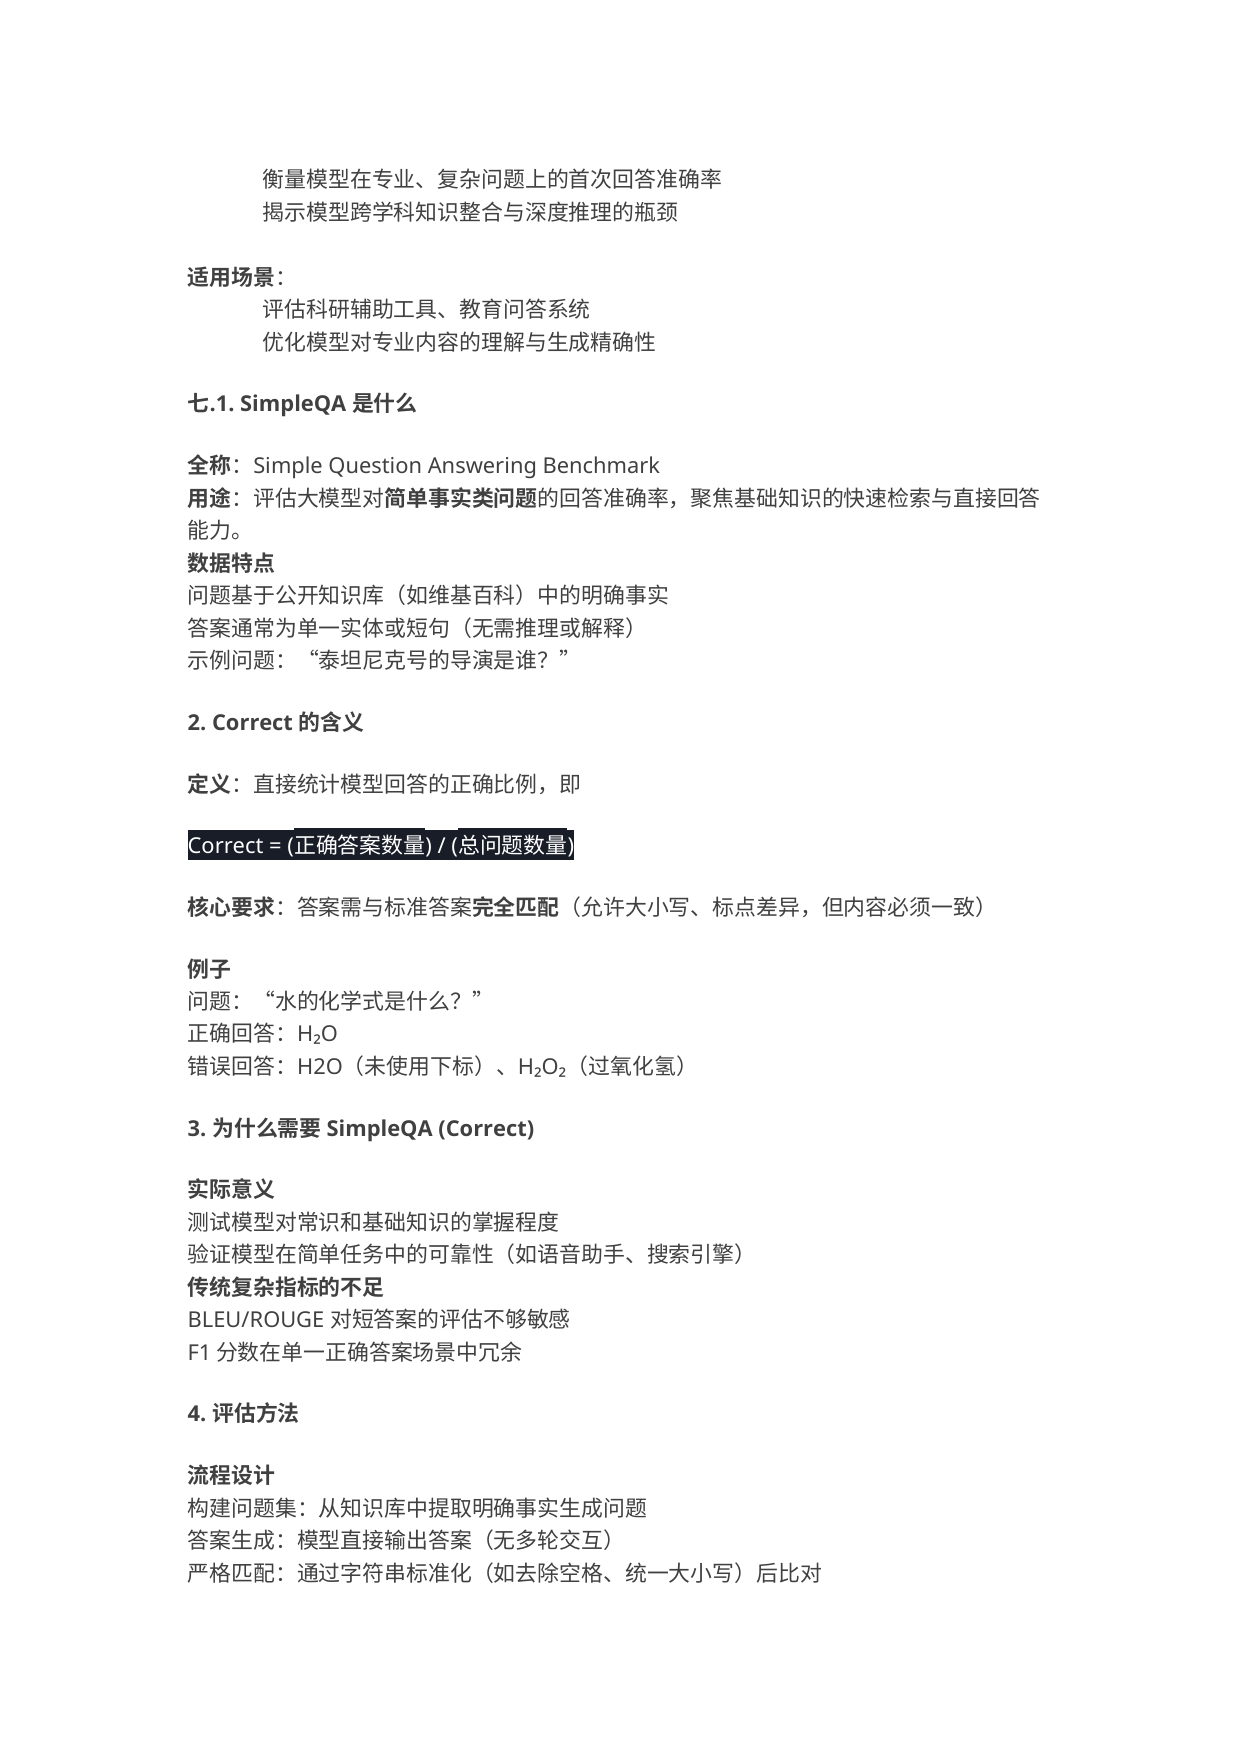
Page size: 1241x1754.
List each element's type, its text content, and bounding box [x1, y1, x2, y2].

subtitle 2. Correct 的含义 [187, 704, 1053, 737]
text 流程设计 构建问题集：从知识库中提取明确事实生成问题 答案生成：模型直接输出答案（无多轮交互） 严格匹配：通过字符串标准化（如去除空格、统一大小写）后比对 [187, 1458, 1053, 1588]
text 揭示模型跨学科知识整合与深度推理的瓶颈 [262, 194, 1053, 227]
subtitle 七.1. SimpleQA 是什么 [187, 386, 1053, 419]
text 例子 问题：“水的化学式是什么？” 正确回答：H₂O 错误回答：H2O（未使用下标）、H₂O₂（过氧化氢） [187, 951, 1053, 1081]
subtitle 3. 为什么需要 SimpleQA (Correct) [187, 1110, 1053, 1143]
text 优化模型对专业内容的理解与生成精确性 [262, 324, 1053, 357]
text 全称：Simple Question Answering Benchmark 用途：评估大模型对简单事实类问题的回答准确率，聚焦基础知识的快速检索与直接回答能力。 数据特点 问题基于公开知识库（如维基百科）中的明确事实 答案通常为单一实体或短句（无需推理或解释） 示例问题：“泰坦尼克号的导演是谁？” [187, 448, 1053, 675]
text 核心要求：答案需与标准答案完全匹配（允许大小写、标点差异，但内容必须一致） [187, 889, 1053, 922]
subtitle 4. 评估方法 [187, 1396, 1053, 1429]
text 定义：直接统计模型回答的正确比例，即 [187, 766, 1053, 799]
text 评估科研辅助工具、教育问答系统 [262, 292, 1053, 324]
text 适用场景： [187, 259, 1053, 292]
text Correct = (正确答案数量) / (总问题数量) [567, 828, 1053, 860]
text 实际意义 测试模型对常识和基础知识的掌握程度 验证模型在简单任务中的可靠性（如语音助手、搜索引擎） 传统复杂指标的不足 BLEU/ROUGE 对短答案的评估不够敏感 F1分数在单一正确答案场景中冗余 [187, 1172, 1053, 1367]
text 衡量模型在专业、复杂问题上的首次回答准确率 [262, 162, 1053, 194]
